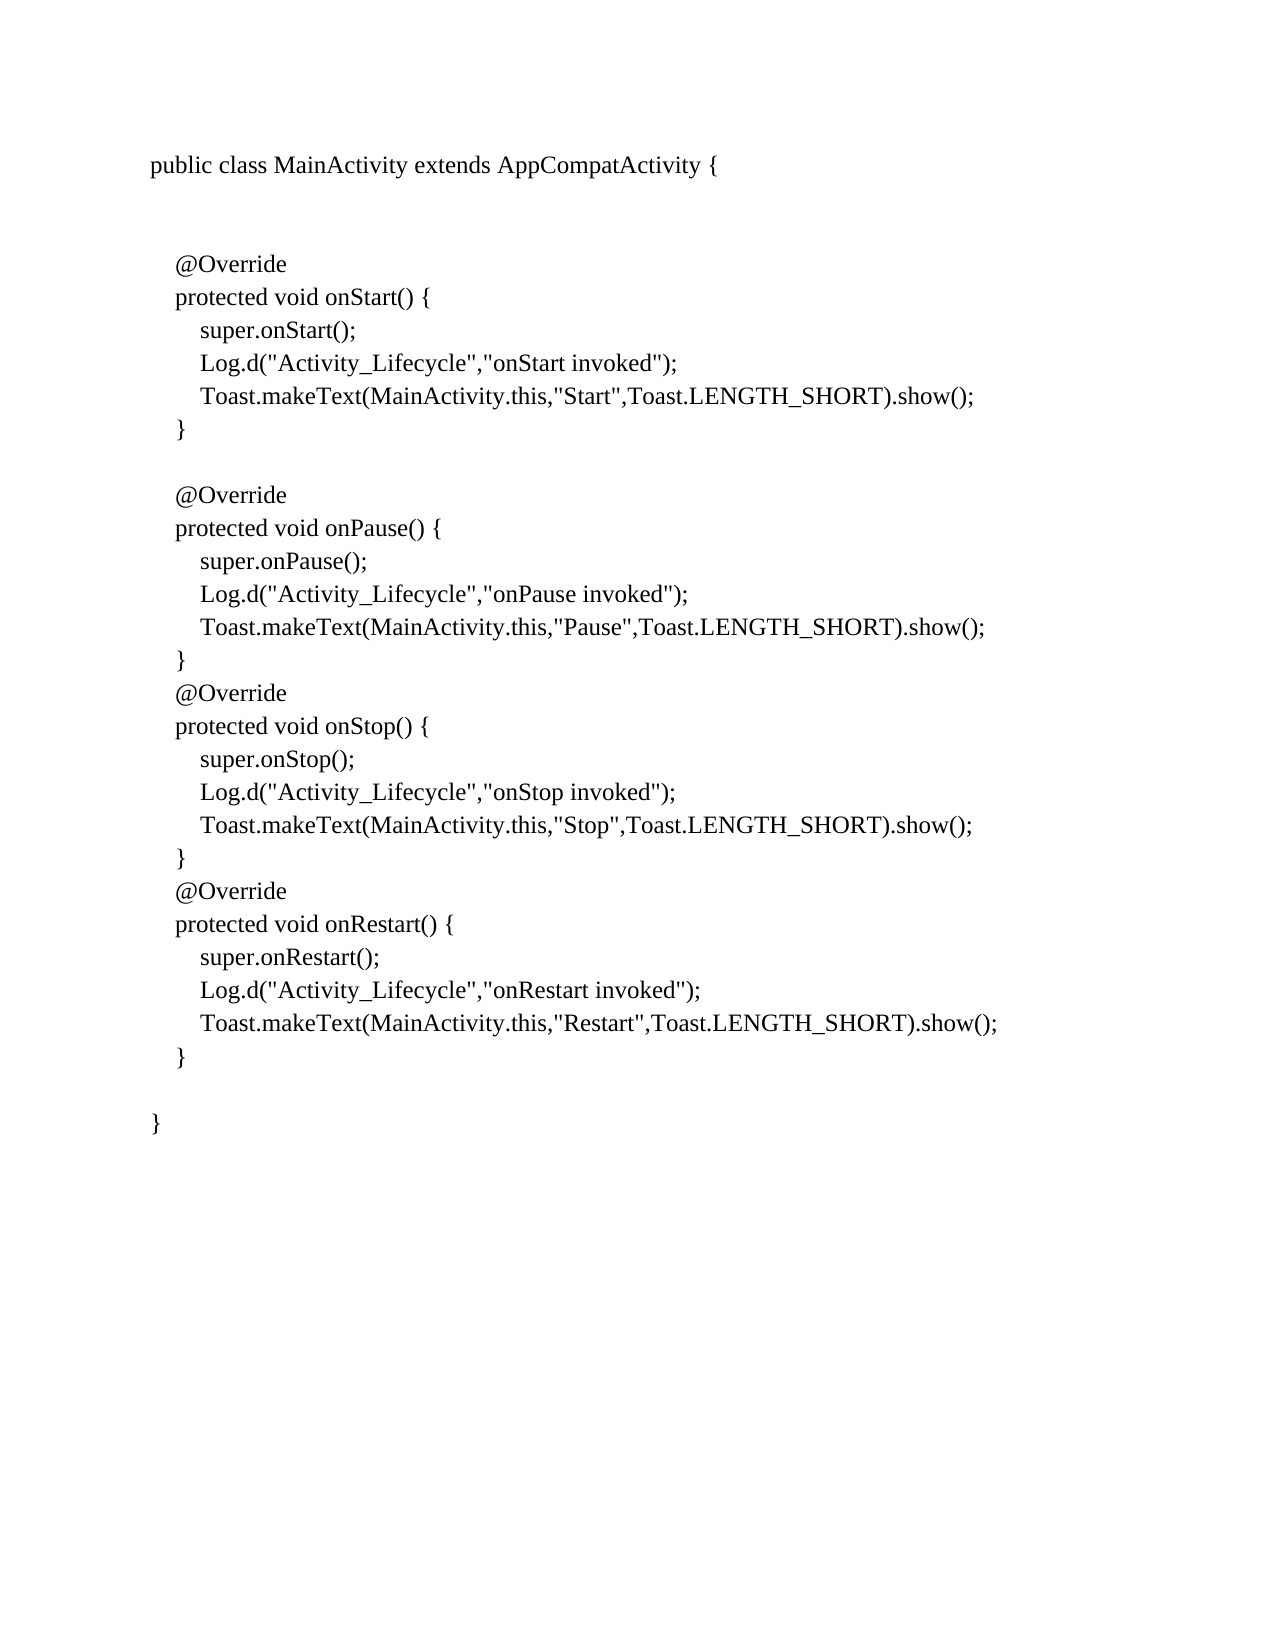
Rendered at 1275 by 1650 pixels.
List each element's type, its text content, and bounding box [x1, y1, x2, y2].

text Log.d("Activity_Lifecycle","onStop invoked"); [150, 777, 1125, 806]
text } [150, 414, 1125, 443]
text Toast.makeText(MainActivity.this,"Stop",Toast.LENGTH_SHORT).show(); [150, 810, 1125, 839]
text } [150, 1042, 1125, 1070]
text super.onRestart(); [150, 942, 1125, 971]
text Log.d("Activity_Lifecycle","onStart invoked"); [150, 348, 1125, 377]
text public class MainActivity extends AppCompatActivity { [150, 150, 1125, 179]
text Toast.makeText(MainActivity.this,"Restart",Toast.LENGTH_SHORT).show(); [150, 1008, 1125, 1037]
text Toast.makeText(MainActivity.this,"Pause",Toast.LENGTH_SHORT).show(); [150, 612, 1125, 641]
text super.onPause(); [150, 546, 1125, 575]
text Log.d("Activity_Lifecycle","onPause invoked"); [150, 579, 1125, 608]
text protected void onPause() { [150, 513, 1125, 542]
text @Override [150, 480, 1125, 509]
text } [150, 1108, 1125, 1136]
text protected void onRestart() { [150, 909, 1125, 938]
text protected void onStop() { [150, 711, 1125, 740]
text } [150, 843, 1125, 872]
text } [150, 645, 1125, 674]
text Log.d("Activity_Lifecycle","onRestart invoked"); [150, 976, 1125, 1004]
text @Override [150, 678, 1125, 707]
text @Override [150, 876, 1125, 905]
text super.onStop(); [150, 744, 1125, 773]
text protected void onStart() { [150, 282, 1125, 311]
text super.onStart(); [150, 315, 1125, 344]
text Toast.makeText(MainActivity.this,"Start",Toast.LENGTH_SHORT).show(); [150, 381, 1125, 410]
text @Override [150, 249, 1125, 278]
